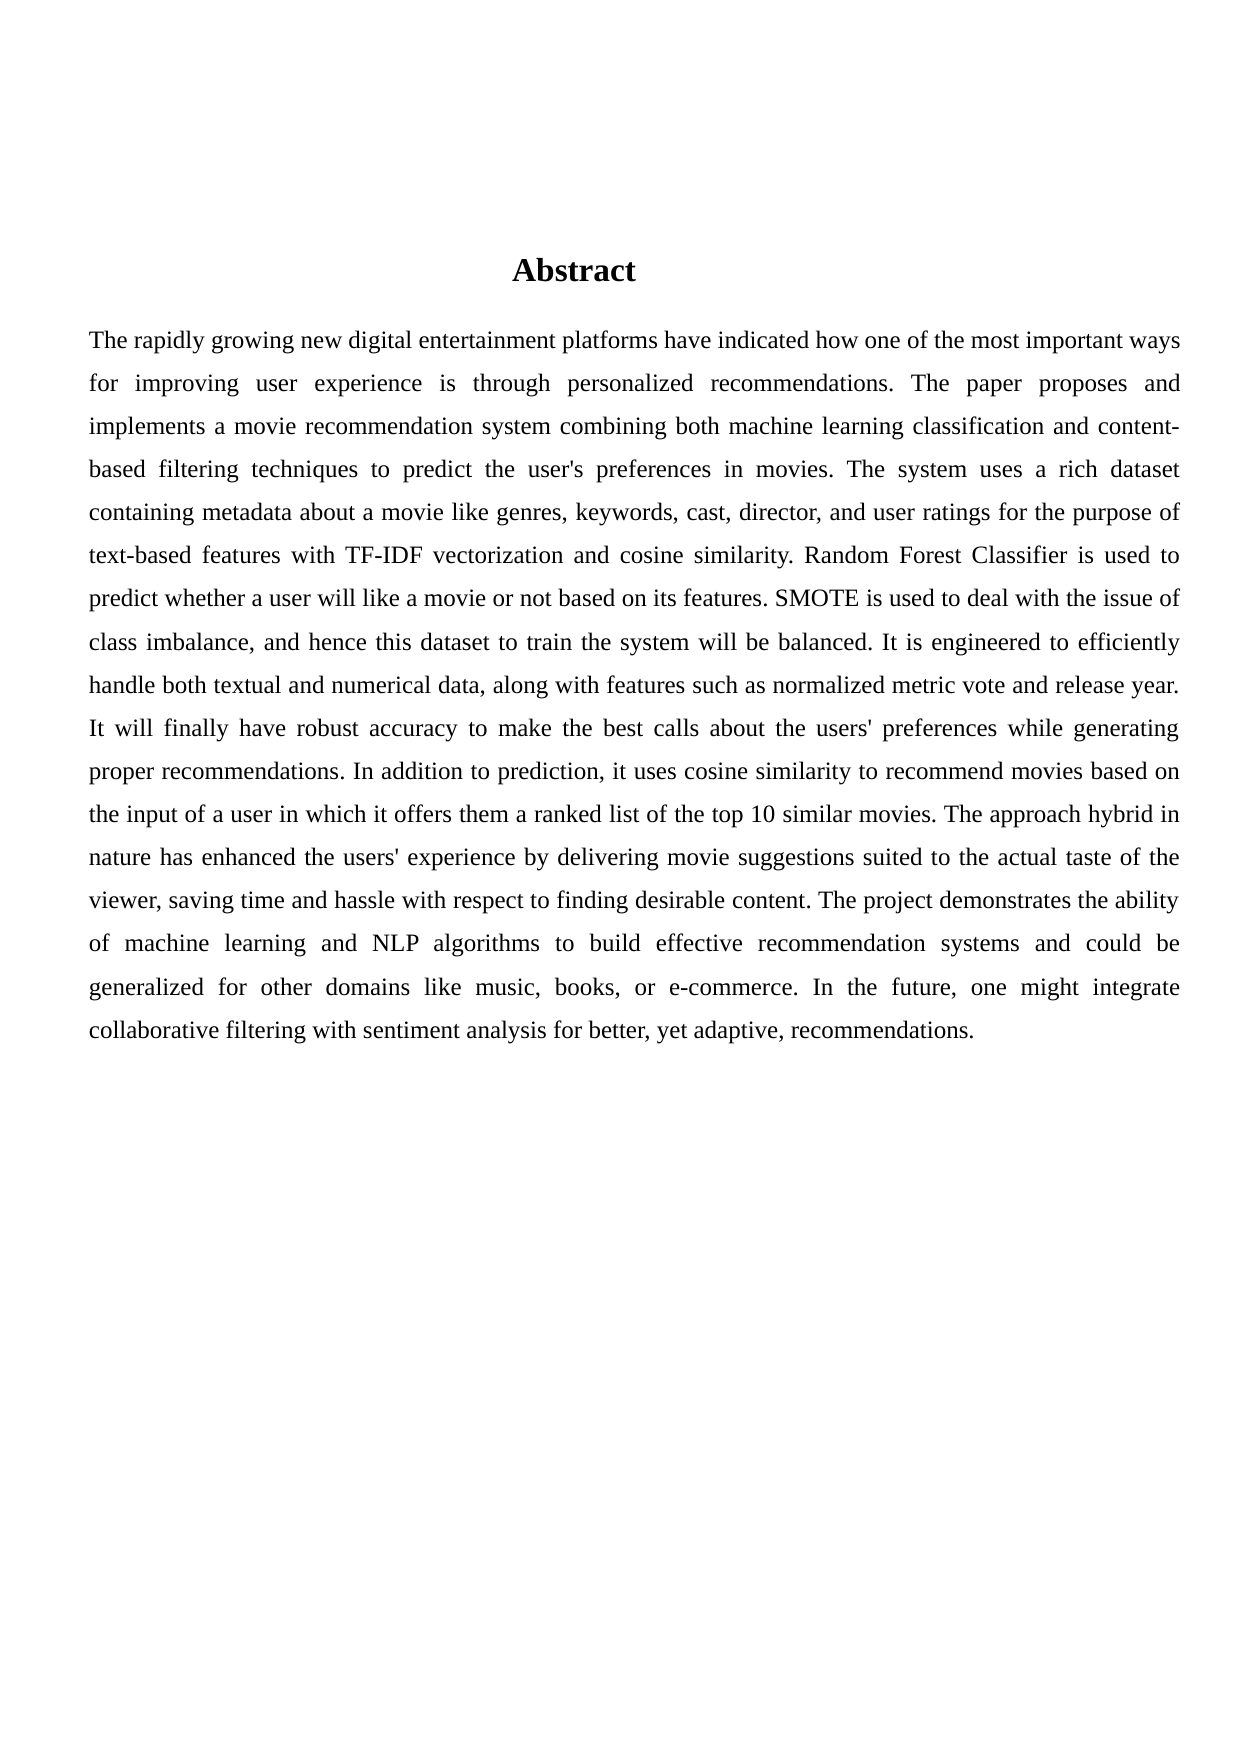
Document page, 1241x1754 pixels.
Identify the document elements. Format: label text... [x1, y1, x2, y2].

text Abstract [89, 251, 1181, 289]
text The rapidly growing new digital entertainment platforms have indicated how one of the most important ways for improving user experience is through personalized recommendations. The paper proposes and implements a movie recommendation system combining both machine learning classification and content-based filtering techniques to predict the user's preferences in movies. The system uses a rich dataset containing metadata about a movie like genres, keywords, cast, director, and user ratings for the purpose of text-based features with TF-IDF vectorization and cosine similarity. Random Forest Classifier is used to predict whether a user will like a movie or not based on its features. SMOTE is used to deal with the issue of class imbalance, and hence this dataset to train the system will be balanced. It is engineered to efficiently handle both textual and numerical data, along with features such as normalized metric vote and release year. It will finally have robust accuracy to make the best calls about the users' preferences while generating proper recommendations. In addition to prediction, it uses cosine similarity to recommend movies based on the input of a user in which it offers them a ranked list of the top 10 similar movies. The approach hybrid in nature has enhanced the users' experience by delivering movie suggestions suited to the actual taste of the viewer, saving time and hassle with respect to finding desirable content. The project demonstrates the ability of machine learning and NLP algorithms to build effective recommendation systems and could be generalized for other domains like music, books, or e-commerce. In the future, one might integrate collaborative filtering with sentiment analysis for better, yet adaptive, recommendations. [89, 325, 1181, 1043]
